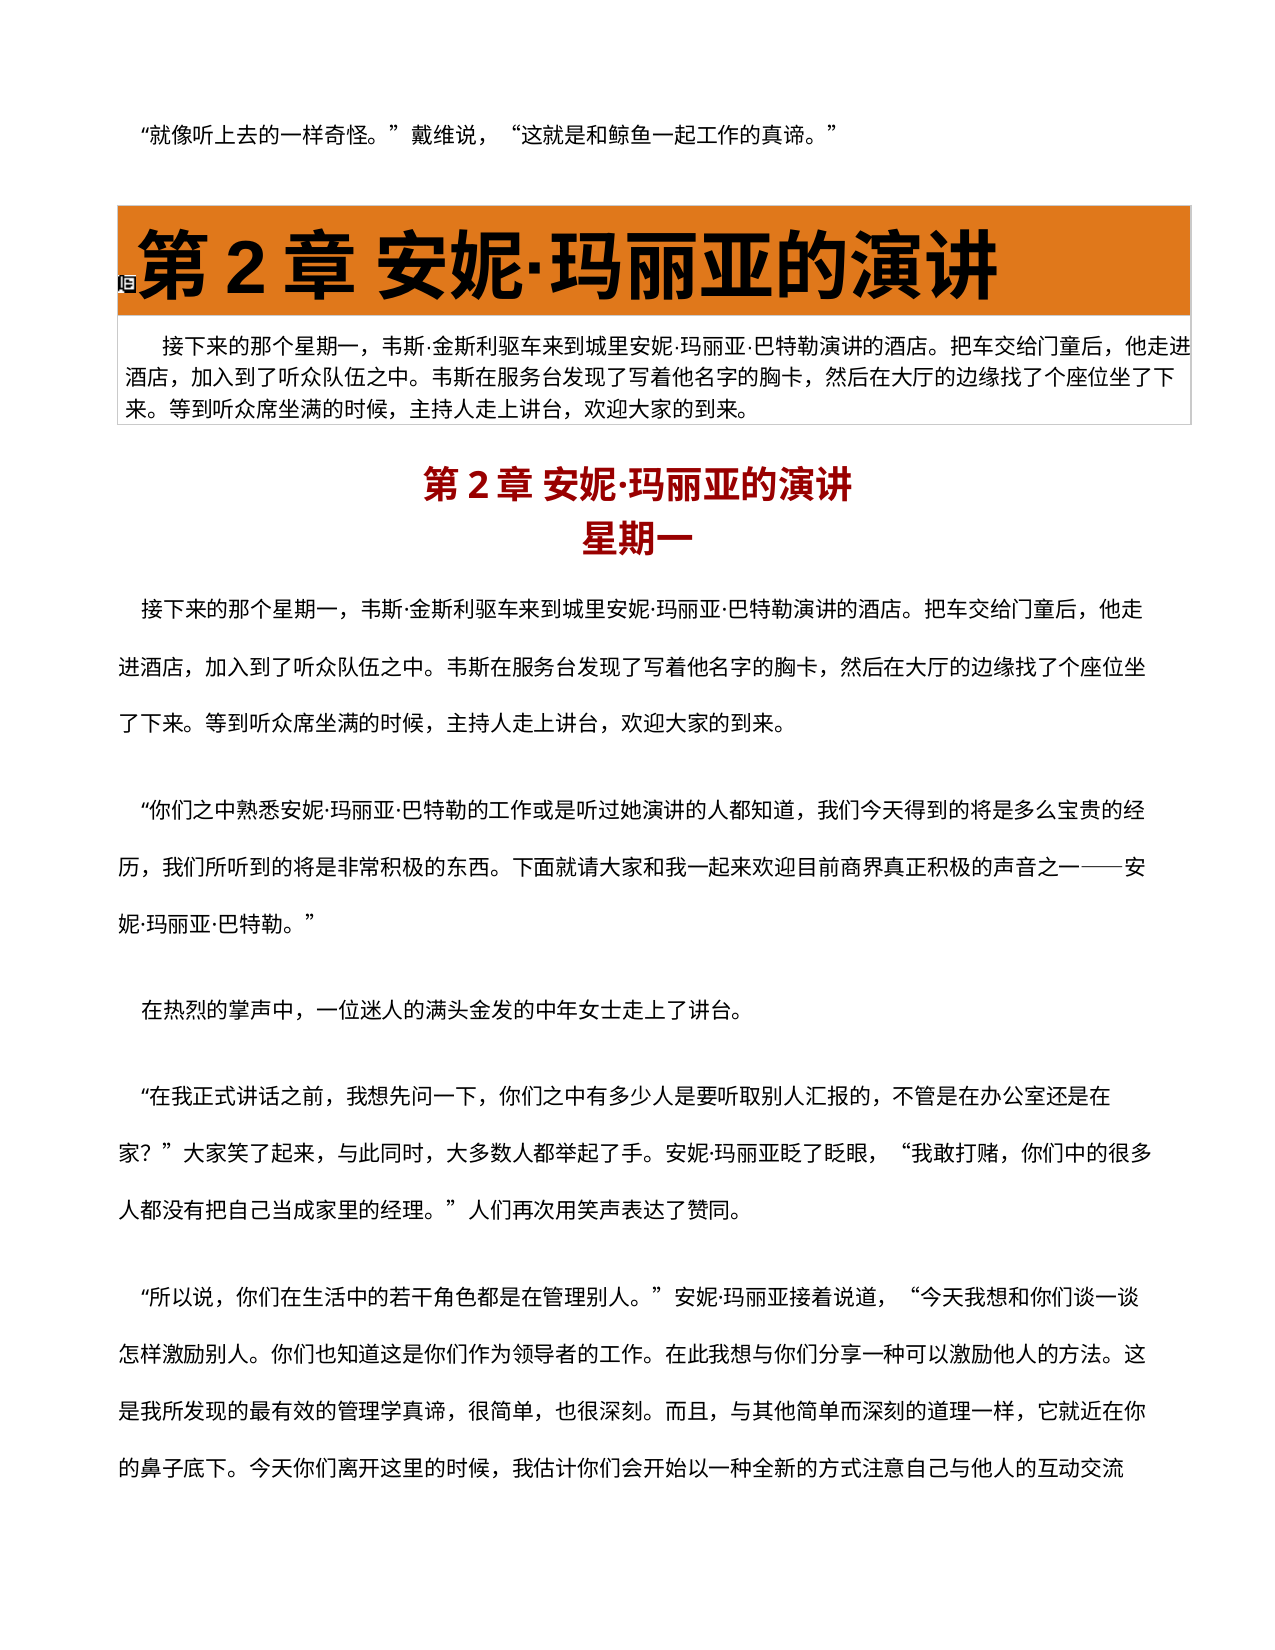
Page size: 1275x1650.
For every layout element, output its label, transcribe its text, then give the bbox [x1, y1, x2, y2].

table_cell 接下来的那个星期一，韦斯·金斯利驱车来到城里安妮·玛丽亚·巴特勒演讲的酒店。把车交给门童后，他走进酒店，加入到了听众队伍之中。韦斯在服务台发现了写着他名字的胸卡，然后在大厅的边缘找了个座位坐了下来。等到听众席坐满的时候，主持人走上讲台，欢迎大家的到来。 [118, 316, 1190, 424]
table_header 第2章 安妮·玛丽亚的演讲 [118, 206, 1190, 315]
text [118, 1280, 1157, 1482]
text “你们之中熟悉安妮·玛丽亚·巴特勒的工作或是听过她演讲的人都知道，我们今天得到的将是多么宝贵的经历，我们所听到的将是非常积极的东西。下面就请大家和我一起来欢迎目前商界真正积极的声音之一——安妮·玛丽亚·巴特勒。” [118, 793, 1157, 938]
text 接下来的那个星期一，韦斯·金斯利驱车来到城里安妮·玛丽亚·巴特勒演讲的酒店。把车交给门童后，他走进酒店，加入到了听众队伍之中。韦斯在服务台发现了写着他名字的胸卡，然后在大厅的边缘找了个座位坐了下来。等到听众席坐满的时候，主持人走上讲台，欢迎大家的到来。 [118, 592, 1157, 738]
text “就像听上去的一样奇怪。”戴维说，“这就是和鲸鱼一起工作的真谛。” [118, 118, 1157, 150]
picture [118, 275, 136, 293]
text “在我正式讲话之前，我想先问一下，你们之中有多少人是要听取别人汇报的，不管是在办公室还是在家？”大家笑了起来，与此同时，大多数人都举起了手。安妮·玛丽亚眨了眨眼，“我敢打赌，你们中的很多人都没有把自己当成家里的经理。”人们再次用笑声表达了赞同。 [118, 1079, 1157, 1225]
text 在热烈的掌声中，一位迷人的满头金发的中年女士走上了讲台。 [118, 993, 1157, 1025]
text 第2章 安妮·玛丽亚的演讲 星期一 [118, 454, 1157, 563]
